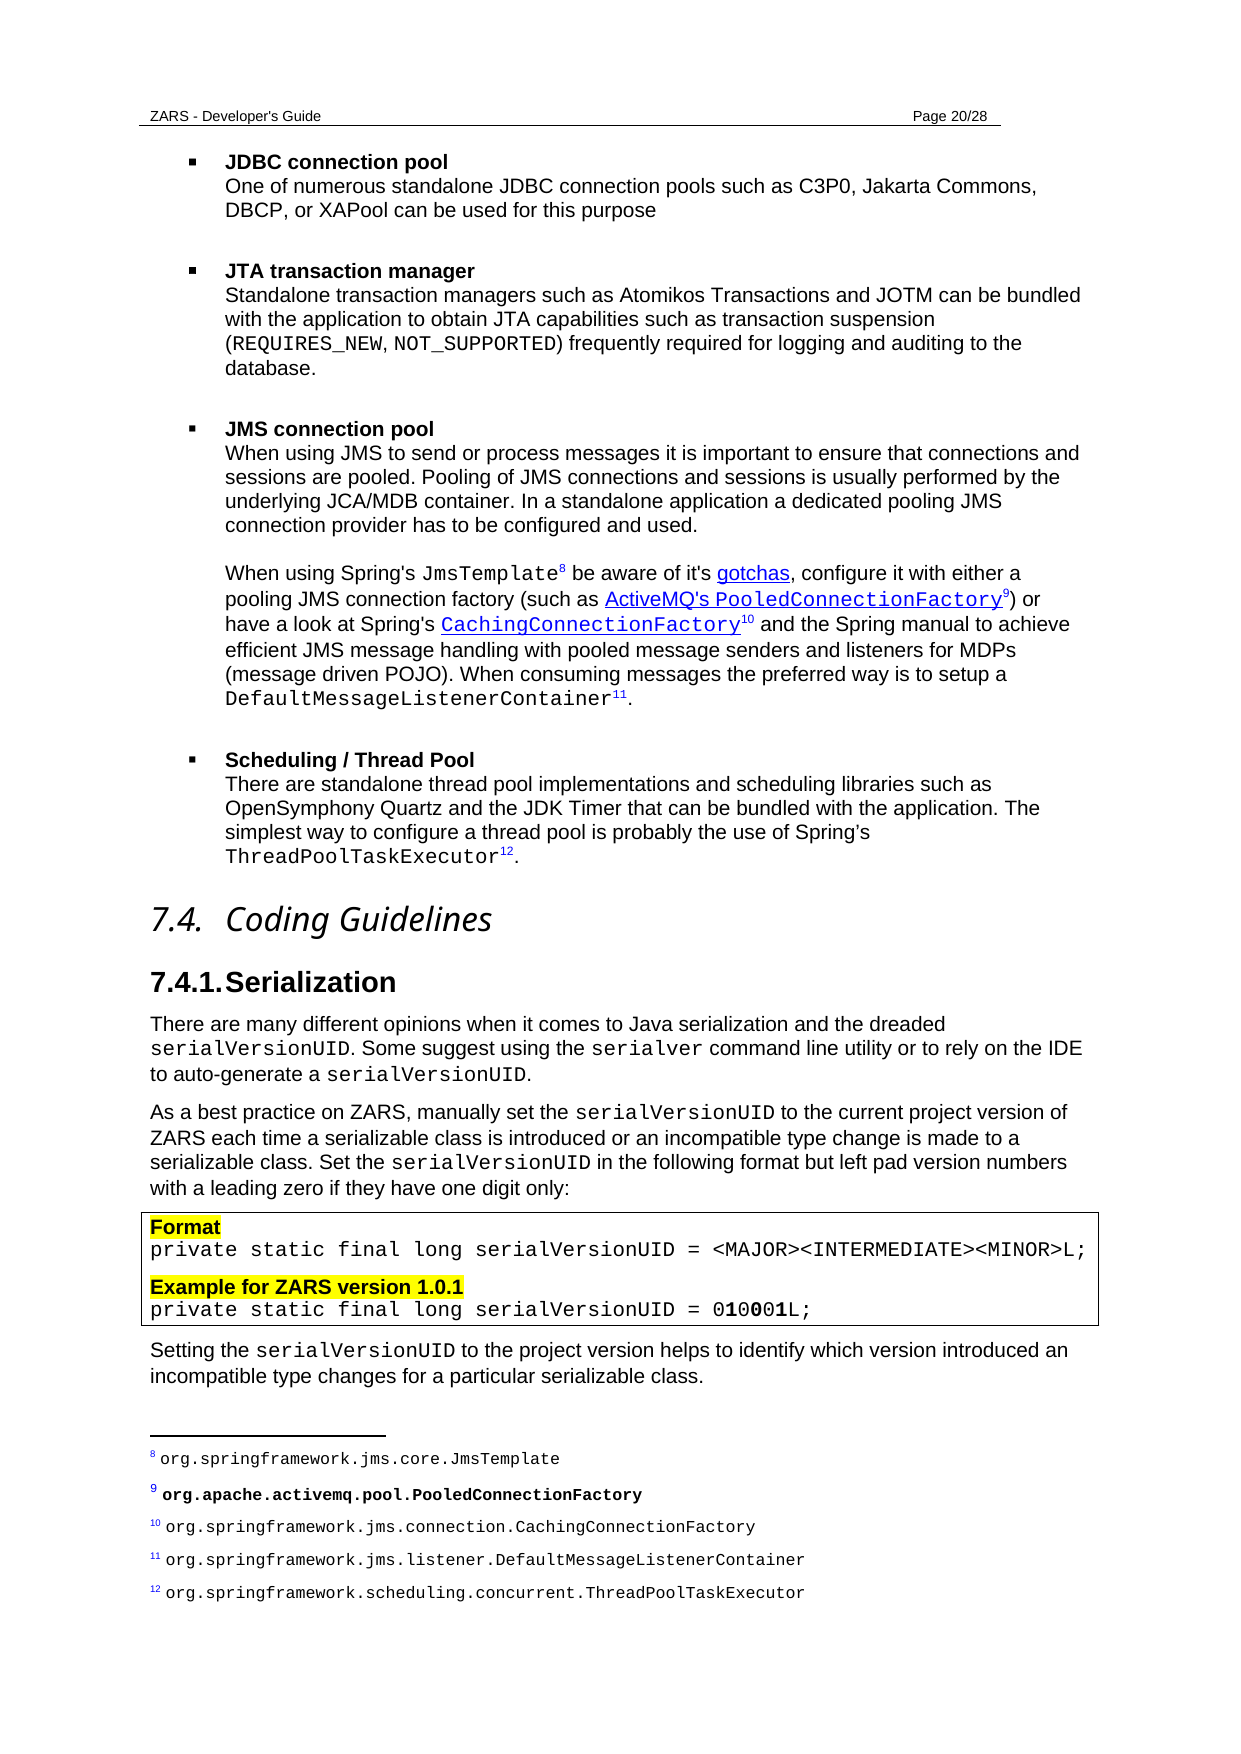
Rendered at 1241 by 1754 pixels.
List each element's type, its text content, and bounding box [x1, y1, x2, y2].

text Setting the serialVersionUID to the project version helps to identify which version introduced an incompatible type changes for a particular serializable class. [150, 1338, 1090, 1388]
subtitle Coding Guidelines [150, 901, 1090, 939]
list JMS connection pool When using JMS to send or process messages it is important to ensure that connections and sessions are pooled. Pooling of JMS connections and sessions is usually performed by the underlying JCA/MDB container. In a standalone application a dedicated pooling JMS connection provider has to be configured and used. When using Spring's JmsTemplate be aware of it's gotchas, configure it with either a pooling JMS connection factory (such as ActiveMQ's PooledConnectionFactory) or have a look at Spring's CachingConnectionFactory and the Spring manual to achieve efficient JMS message handling with pooled message senders and listeners for MDPs (message driven POJO). When consuming messages the preferred way is to setup a DefaultMessageListenerContainer. [187, 417, 1090, 736]
text There are many different opinions when it comes to Java serialization and the dreaded serialVersionUID. Some suggest using the serialver command line utility or to rely on the IDE to auto-generate a serialVersionUID. [150, 1012, 1090, 1087]
list JTA transaction manager Standalone transaction managers such as Atomikos Transactions and JOTM can be bundled with the application to obtain JTA capabilities such as transaction suspension (REQUIRES_NEW, NOT_SUPPORTED) frequently required for logging and auditing to the database. [187, 258, 1090, 404]
text Format private static final long serialVersionUID = <MAJOR><INTERMEDIATE><MINOR>L; [142, 1213, 1098, 1263]
list JDBC connection pool One of numerous standalone JDBC connection pools such as C3P0, Jakarta Commons, DBCP, or XAPool can be used for this purpose [187, 150, 1090, 246]
text Example for ZARS version 1.0.1 private static final long serialVersionUID = 010001L; [142, 1272, 1098, 1325]
subtitle Serialization [150, 966, 1090, 999]
list Scheduling / Thread Pool There are standalone thread pool implementations and scheduling libraries such as OpenSymphony Quartz and the JDK Timer that can be bundled with the application. The simplest way to configure a thread pool is probably the use of Spring’s ThreadPoolTaskExecutor. [187, 748, 1090, 870]
text As a best practice on ZARS, manually set the serialVersionUID to the current project version of ZARS each time a serializable class is introduced or an incompatible type change is made to a serializable class. Set the serialVersionUID in the following format but left pad version numbers with a leading zero if they have one digit only: [150, 1100, 1090, 1199]
